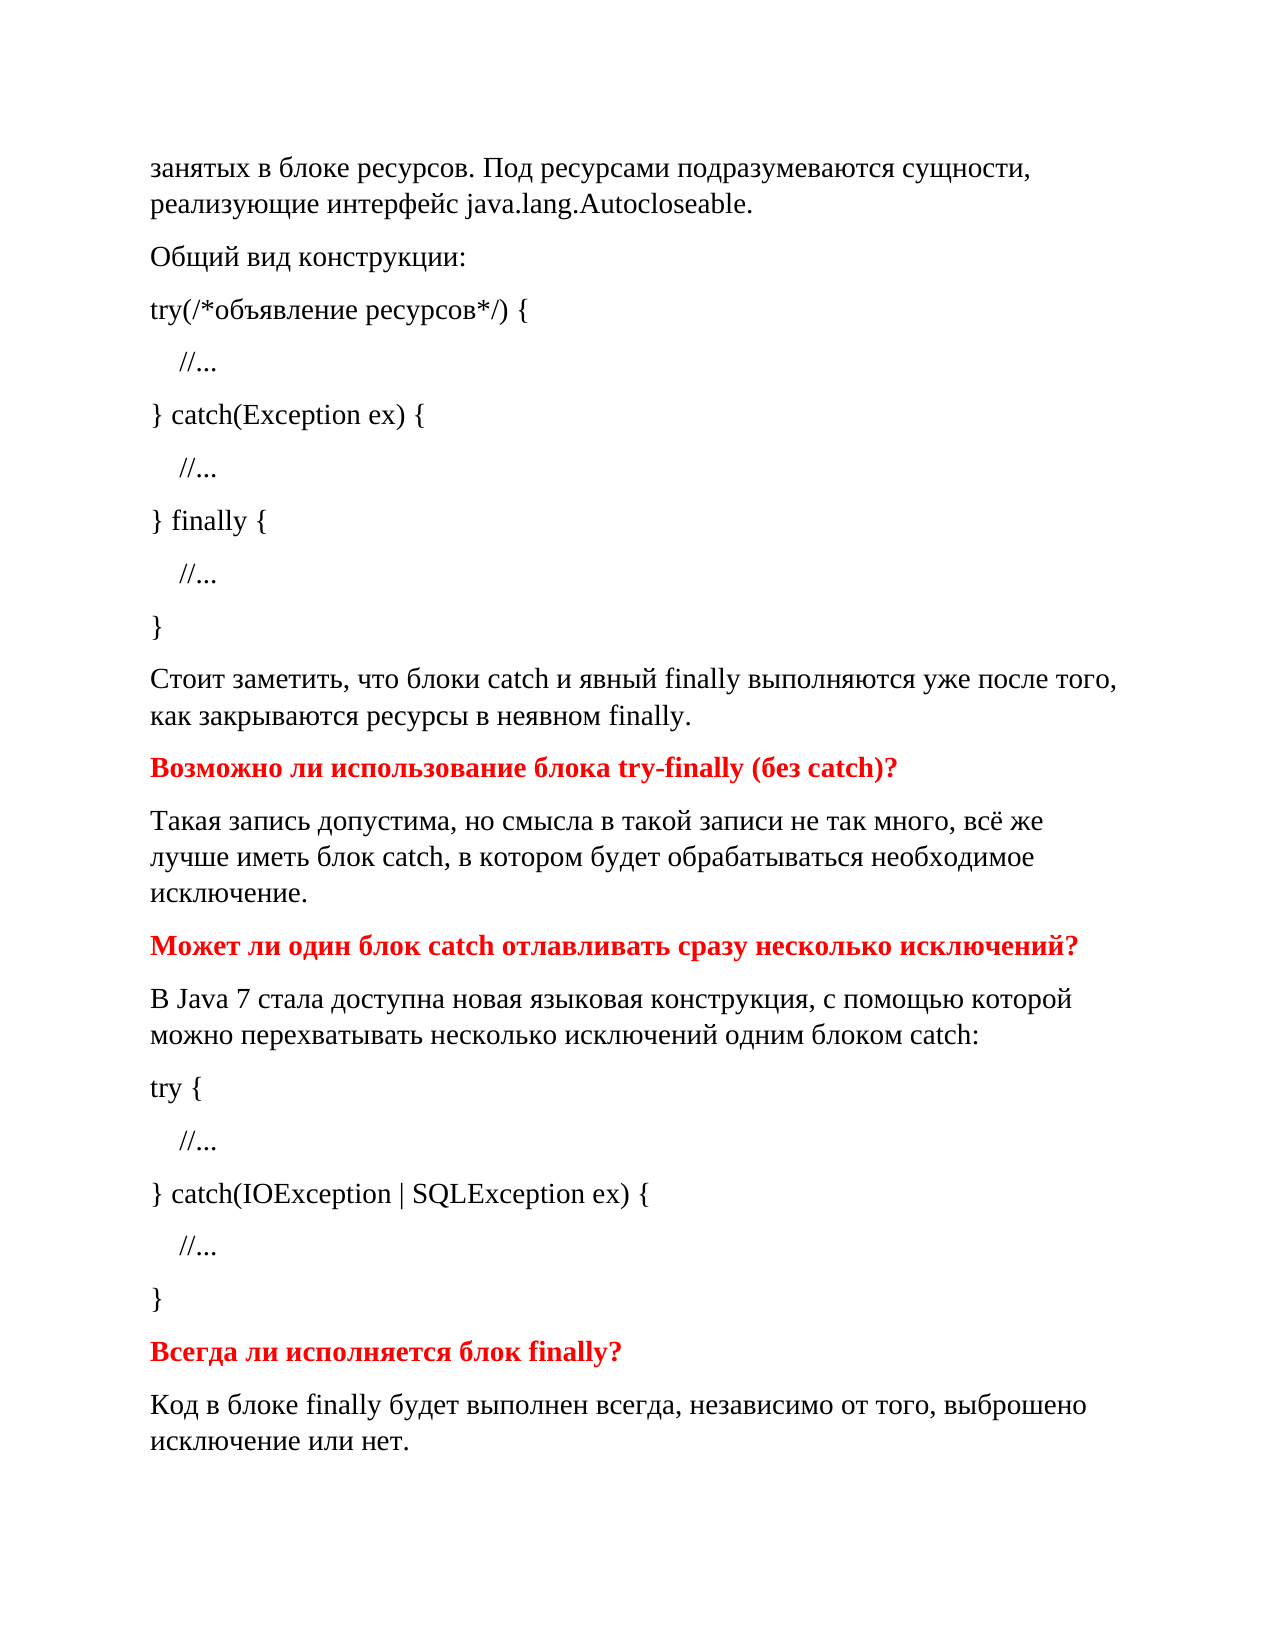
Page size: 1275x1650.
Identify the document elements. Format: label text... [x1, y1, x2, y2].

text Всегда ли исполняется блок finally? [150, 1334, 1125, 1368]
text //... [150, 450, 1125, 484]
text } catch(IOException | SQLException ex) { [150, 1176, 1125, 1209]
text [150, 150, 1125, 220]
text } [150, 1281, 1125, 1315]
text Общий вид конструкции: [150, 239, 1125, 272]
text Такая запись допустима, но смысла в такой записи не так много, всё же лучше иметь блок catch, в котором будет обрабатываться необходимое исключение. [150, 803, 1125, 909]
text //... [150, 344, 1125, 378]
text } finally { [150, 503, 1125, 537]
text Стоит заметить, что блоки catch и явный finally выполняются уже после того, как закрываются ресурсы в неявном finally. [150, 661, 1125, 731]
text Код в блоке finally будет выполнен всегда, независимо от того, выброшено исключение или нет. [150, 1387, 1125, 1457]
text //... [150, 1228, 1125, 1262]
text В Java 7 стала доступна новая языковая конструкция, с помощью которой можно перехватывать несколько исключений одним блоком catch: [150, 981, 1125, 1051]
text } [150, 609, 1125, 642]
text Возможно ли использование блока try-finally (без catch)? [150, 750, 1125, 784]
text } catch(Exception ex) { [150, 397, 1125, 431]
text //... [150, 556, 1125, 589]
text try(/*объявление ресурсов*/) { [150, 292, 1125, 325]
text //... [150, 1123, 1125, 1156]
text Может ли один блок catch отлавливать сразу несколько исключений? [150, 928, 1125, 962]
text try { [150, 1070, 1125, 1104]
